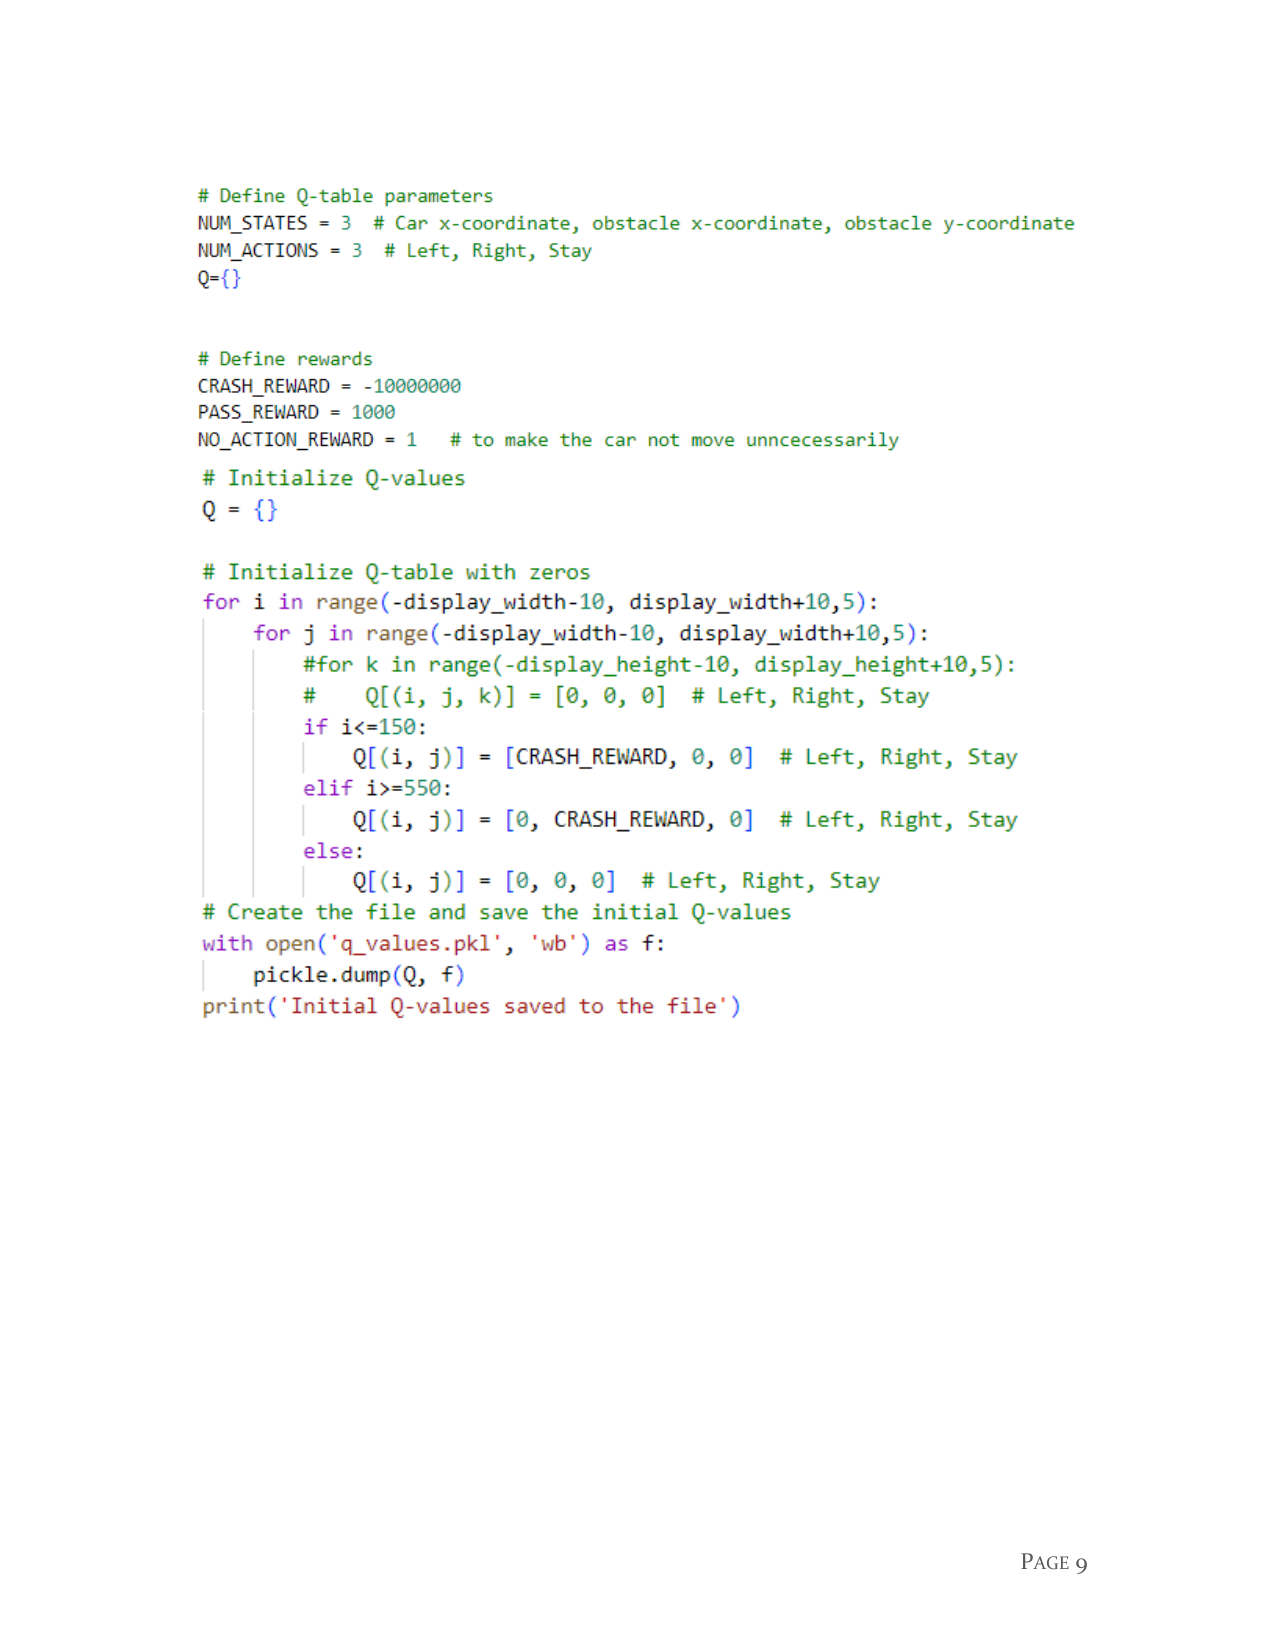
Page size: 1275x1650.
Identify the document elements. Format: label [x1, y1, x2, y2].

picture [187, 462, 1041, 1026]
picture [187, 180, 1088, 460]
